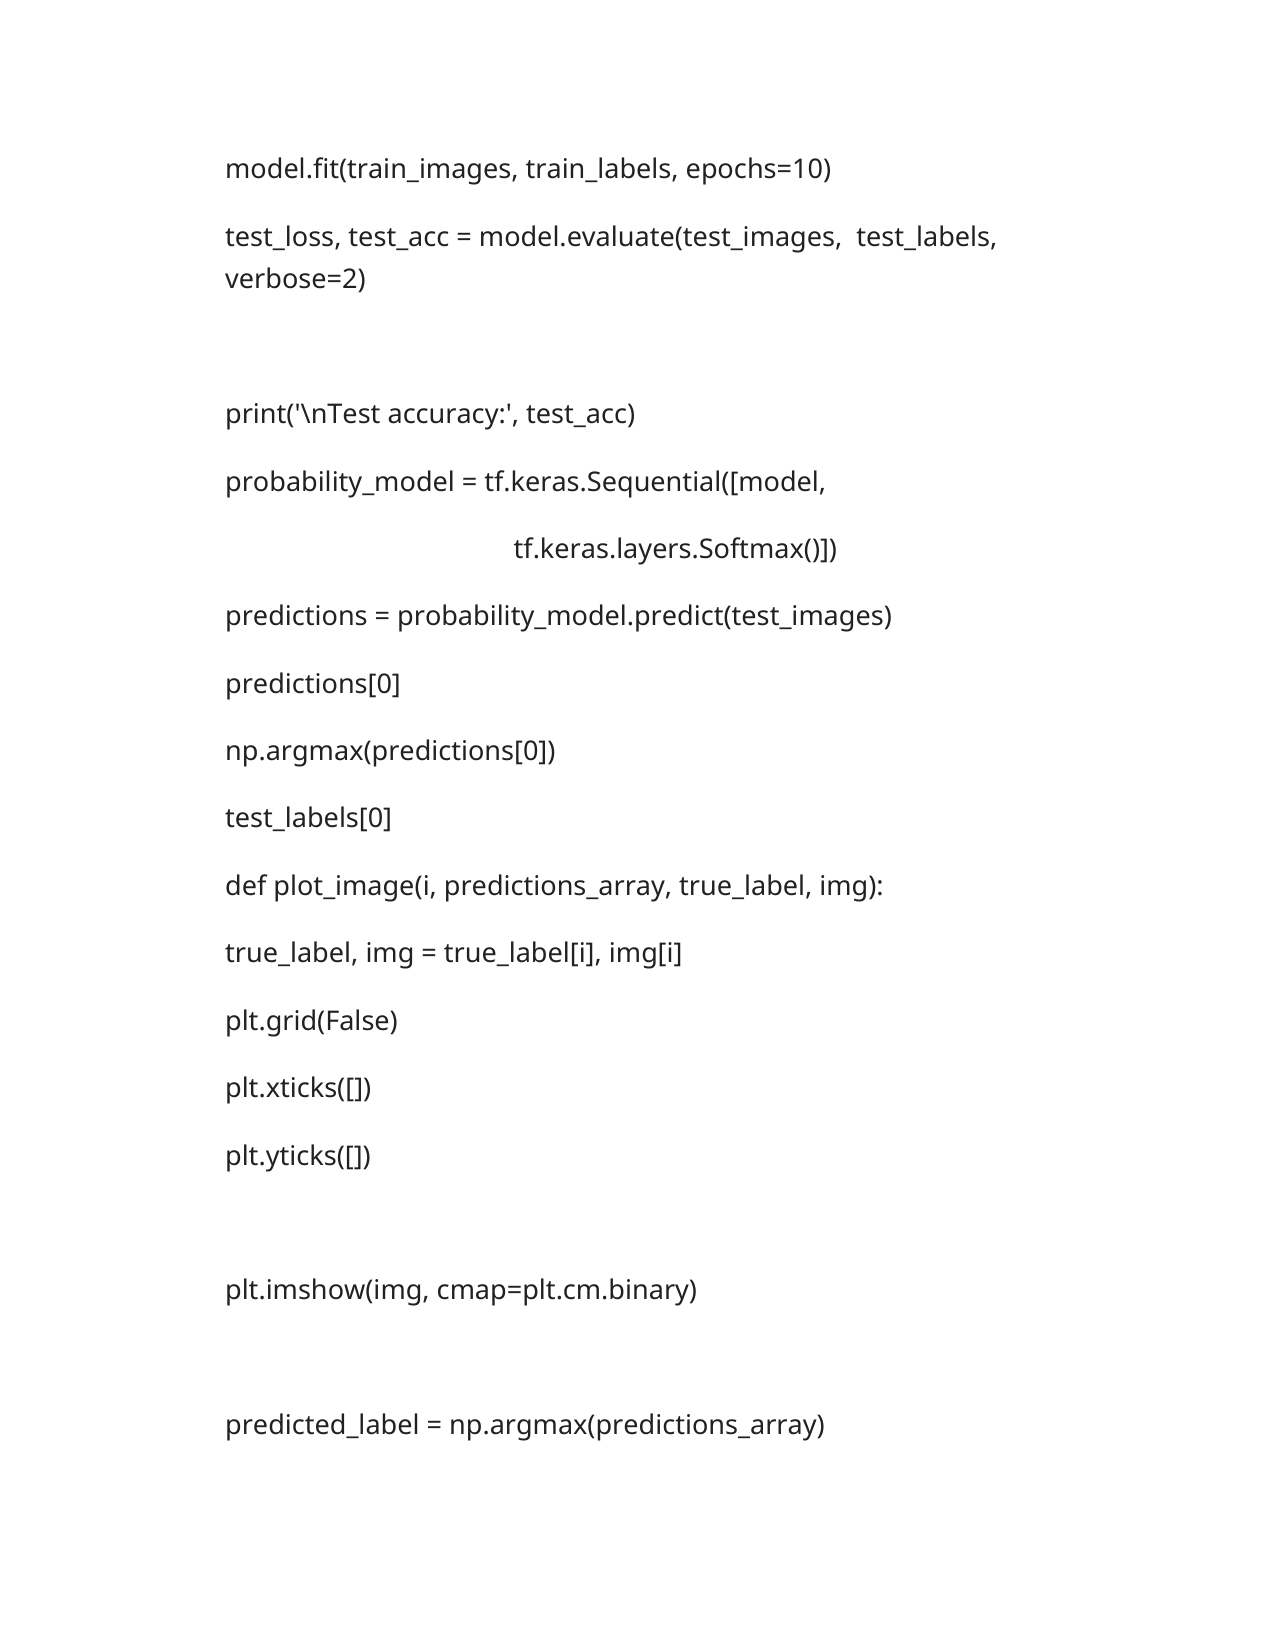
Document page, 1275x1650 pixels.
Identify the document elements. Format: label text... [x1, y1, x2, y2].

text tf.keras.layers.Softmax()]) [225, 529, 1125, 566]
text plt.xticks([]) [225, 1068, 1125, 1105]
text plt.imshow(img, cmap=plt.cm.binary) [225, 1271, 1125, 1308]
text test_labels[0] [225, 799, 1125, 836]
text model.fit(train_images, train_labels, epochs=10) [225, 150, 1125, 187]
text predicted_label = np.argmax(predictions_array) [225, 1406, 1125, 1442]
text probability_model = tf.keras.Sequential([model, [225, 462, 1125, 499]
text predictions = probability_model.predict(test_images) [225, 597, 1125, 634]
text def plot_image(i, predictions_array, true_label, img): [225, 866, 1125, 903]
text test_loss, test_acc = model.evaluate(test_images, test_labels, verbose=2) [225, 217, 1125, 297]
text plt.yticks([]) [225, 1136, 1125, 1173]
text true_label, img = true_label[i], img[i] [225, 934, 1125, 971]
text predictions[0] [225, 664, 1125, 701]
text print('\nTest accuracy:', test_acc) [225, 394, 1125, 431]
text plt.grid(False) [225, 1001, 1125, 1038]
text np.argmax(predictions[0]) [225, 732, 1125, 768]
